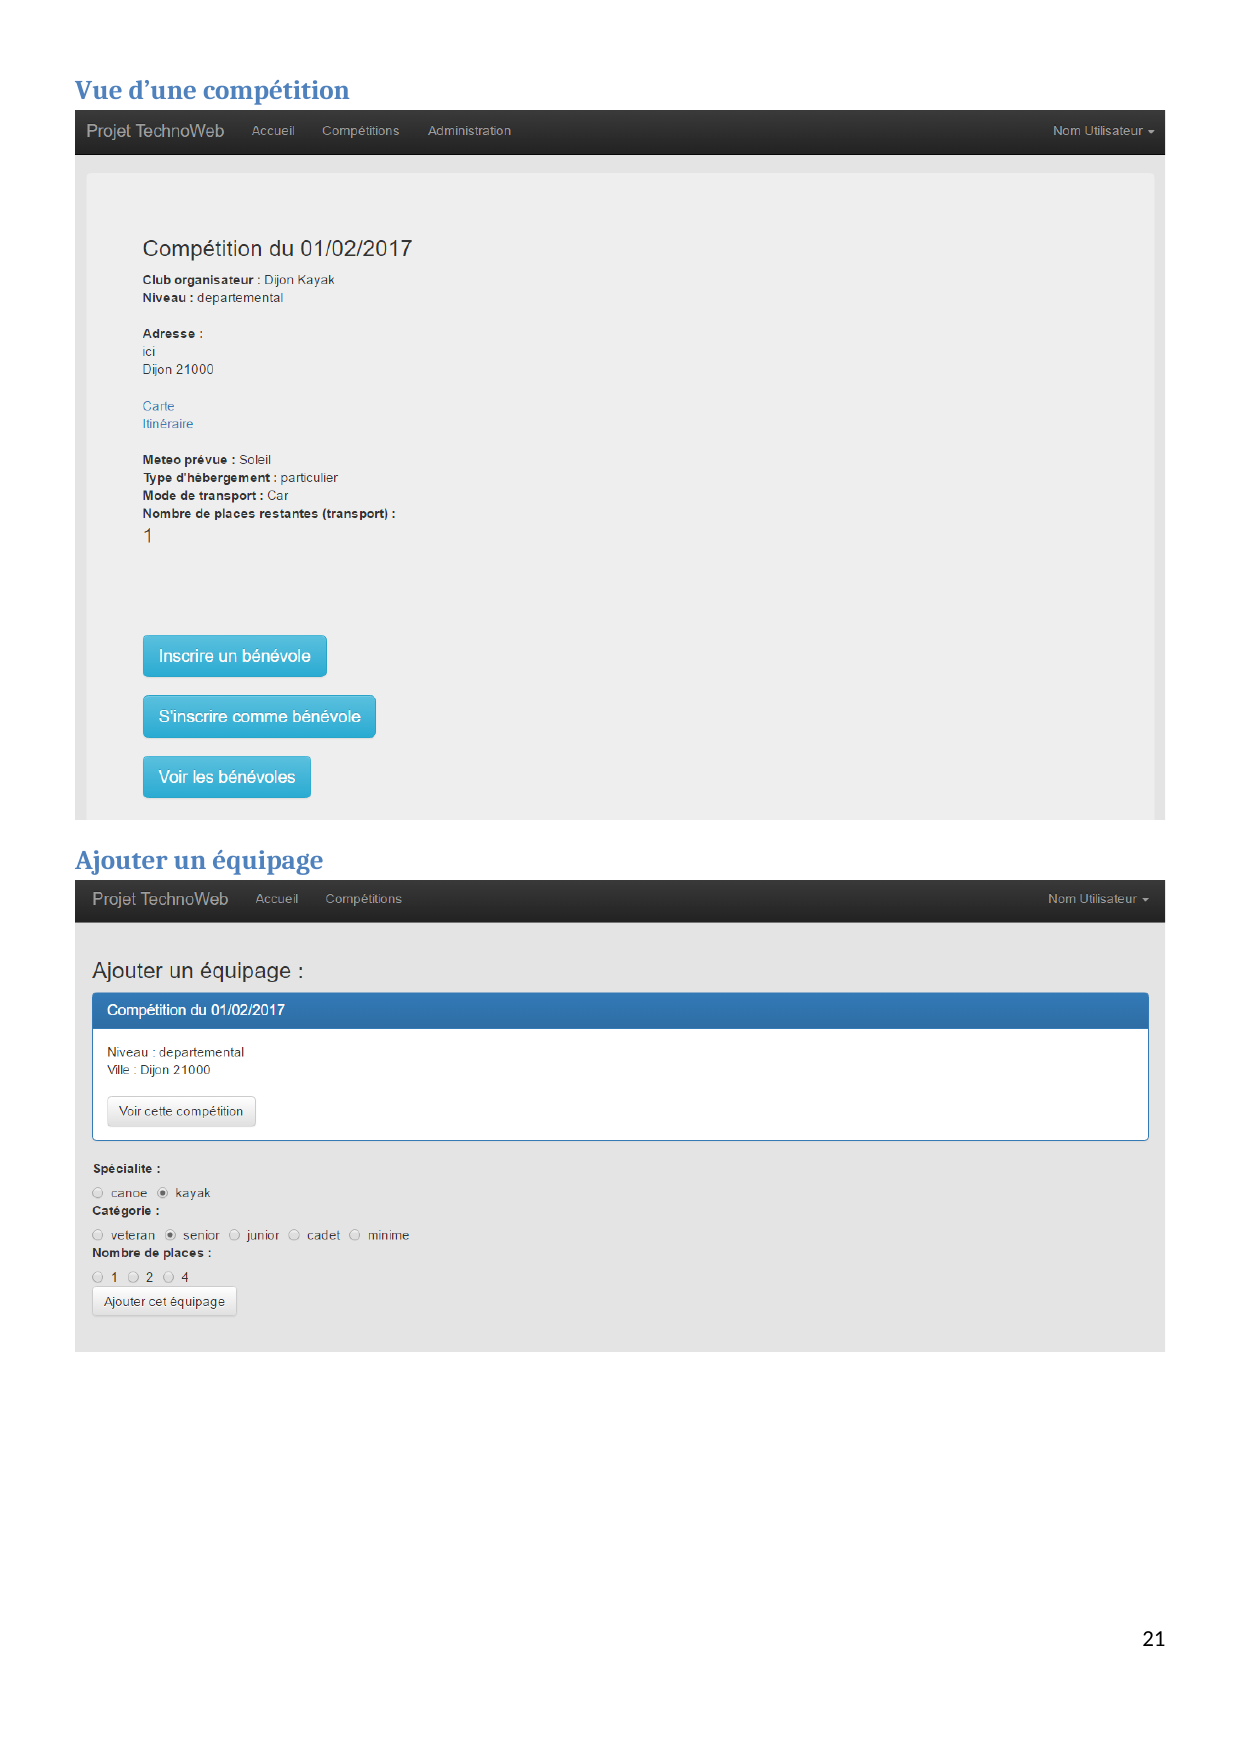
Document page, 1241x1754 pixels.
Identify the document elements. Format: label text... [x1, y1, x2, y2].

subtitle Vue d’une compétition [75, 75, 1165, 106]
picture [75, 880, 1166, 1352]
picture [75, 110, 1166, 820]
subtitle Ajouter un équipage [75, 845, 1165, 876]
